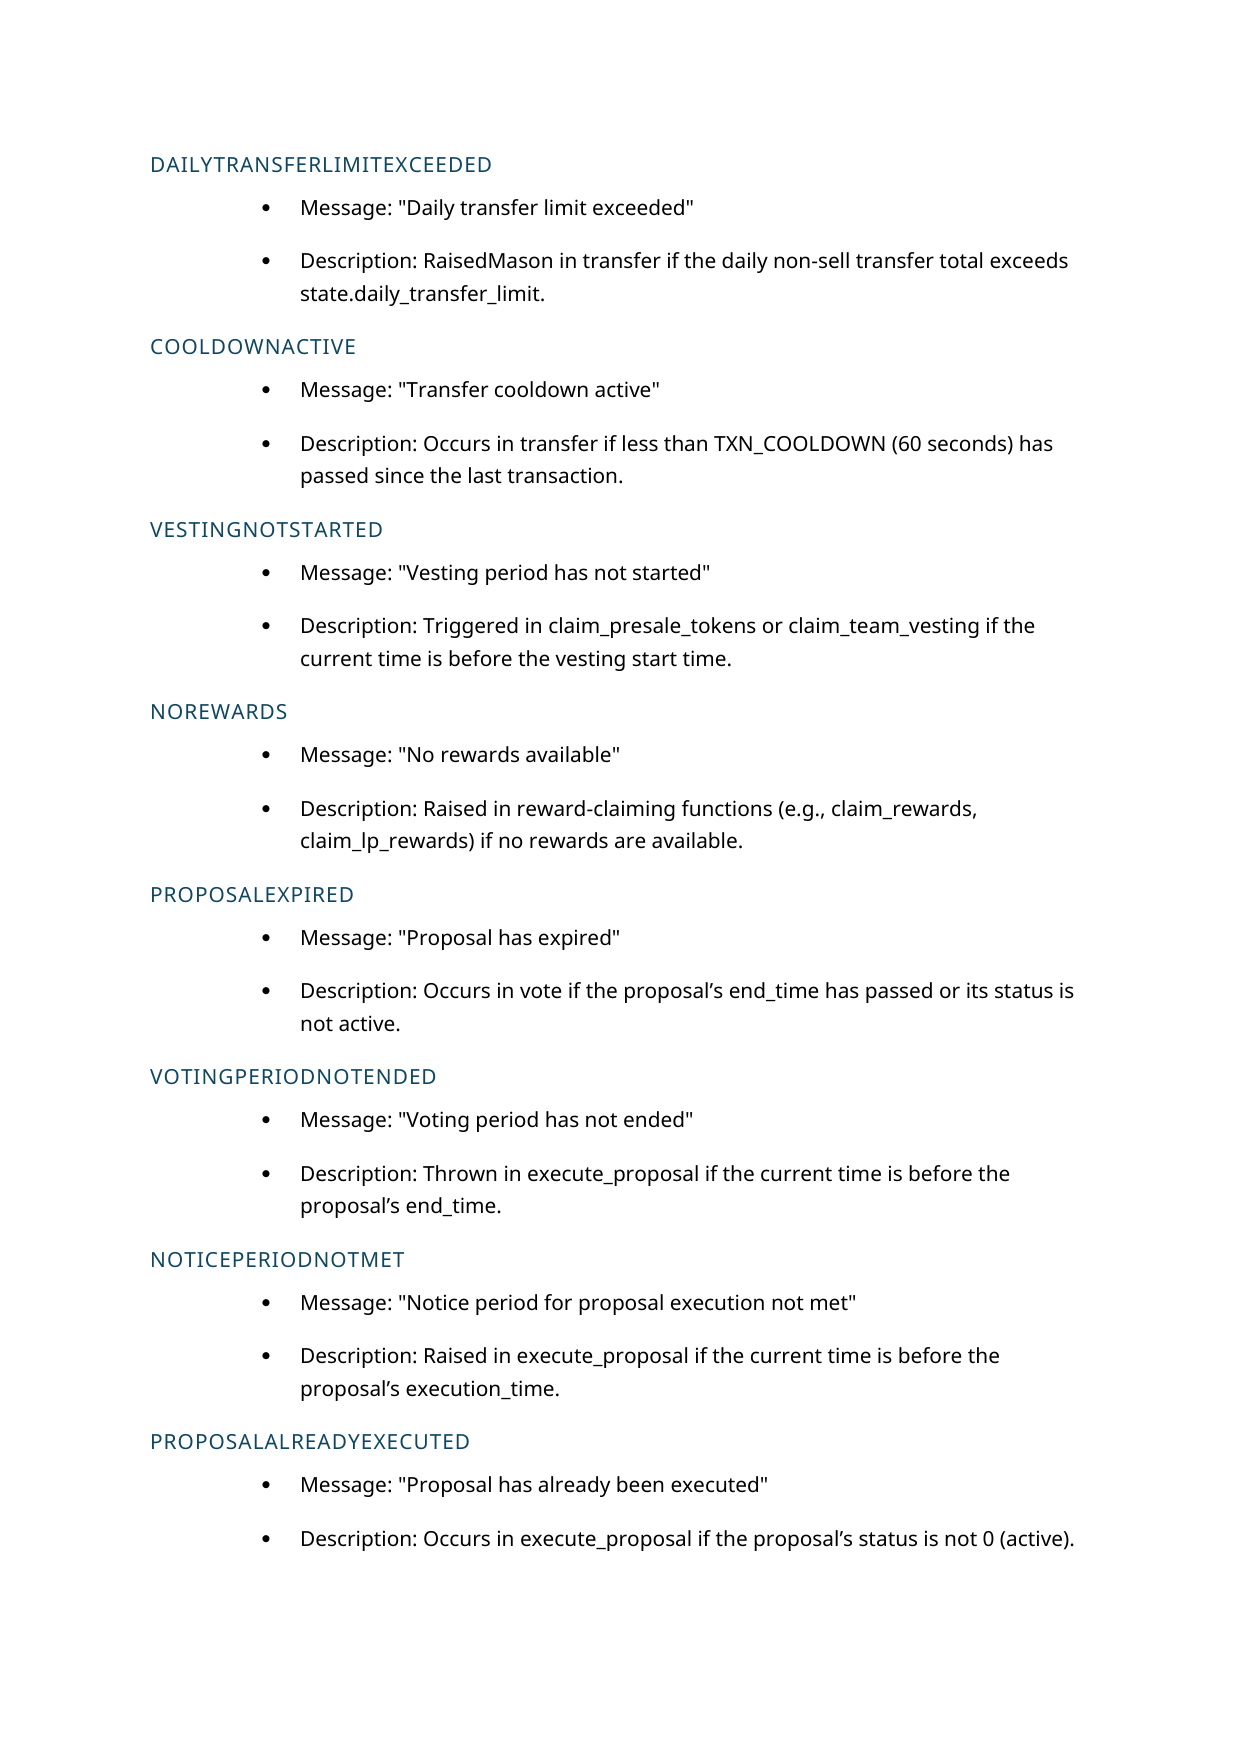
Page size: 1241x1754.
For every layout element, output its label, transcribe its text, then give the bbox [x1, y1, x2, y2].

list Description: RaisedMason in transfer if the daily non-sell transfer total exceeds state.daily_transfer_limit. [262, 246, 1090, 307]
subtitle NoticePeriodNotMet [150, 1245, 1090, 1273]
list Description: Thrown in execute_proposal if the current time is before the proposal’s end_time. [262, 1159, 1090, 1220]
list Message: "Proposal has already been executed" [262, 1471, 1090, 1499]
list Message: "Notice period for proposal execution not met" [262, 1288, 1090, 1316]
list Message: "Transfer cooldown active" [262, 376, 1090, 404]
subtitle NoRewards [150, 697, 1090, 726]
subtitle ProposalAlreadyExecuted [150, 1427, 1090, 1456]
list Description: Raised in execute_proposal if the current time is before the proposal’s execution_time. [262, 1341, 1090, 1402]
subtitle ProposalExpired [150, 880, 1090, 908]
list Message: "Vesting period has not started" [262, 558, 1090, 586]
list Description: Occurs in execute_proposal if the proposal’s status is not 0 (active). [262, 1524, 1090, 1552]
subtitle DailyTransferLimitExceeded [150, 150, 1090, 178]
list Message: "No rewards available" [262, 741, 1090, 769]
subtitle CooldownActive [150, 332, 1090, 361]
list Description: Occurs in vote if the proposal’s end_time has passed or its status is not active. [262, 976, 1090, 1037]
list Message: "Proposal has expired" [262, 923, 1090, 951]
list Message: "Voting period has not ended" [262, 1106, 1090, 1134]
list Description: Triggered in claim_presale_tokens or claim_team_vesting if the current time is before the vesting start time. [262, 611, 1090, 672]
subtitle VotingPeriodNotEnded [150, 1062, 1090, 1091]
subtitle VestingNotStarted [150, 515, 1090, 543]
list Description: Occurs in transfer if less than TXN_COOLDOWN (60 seconds) has passed since the last transaction. [262, 429, 1090, 490]
list Description: Raised in reward-claiming functions (e.g., claim_rewards, claim_lp_rewards) if no rewards are available. [262, 794, 1090, 855]
list Message: "Daily transfer limit exceeded" [262, 193, 1090, 221]
